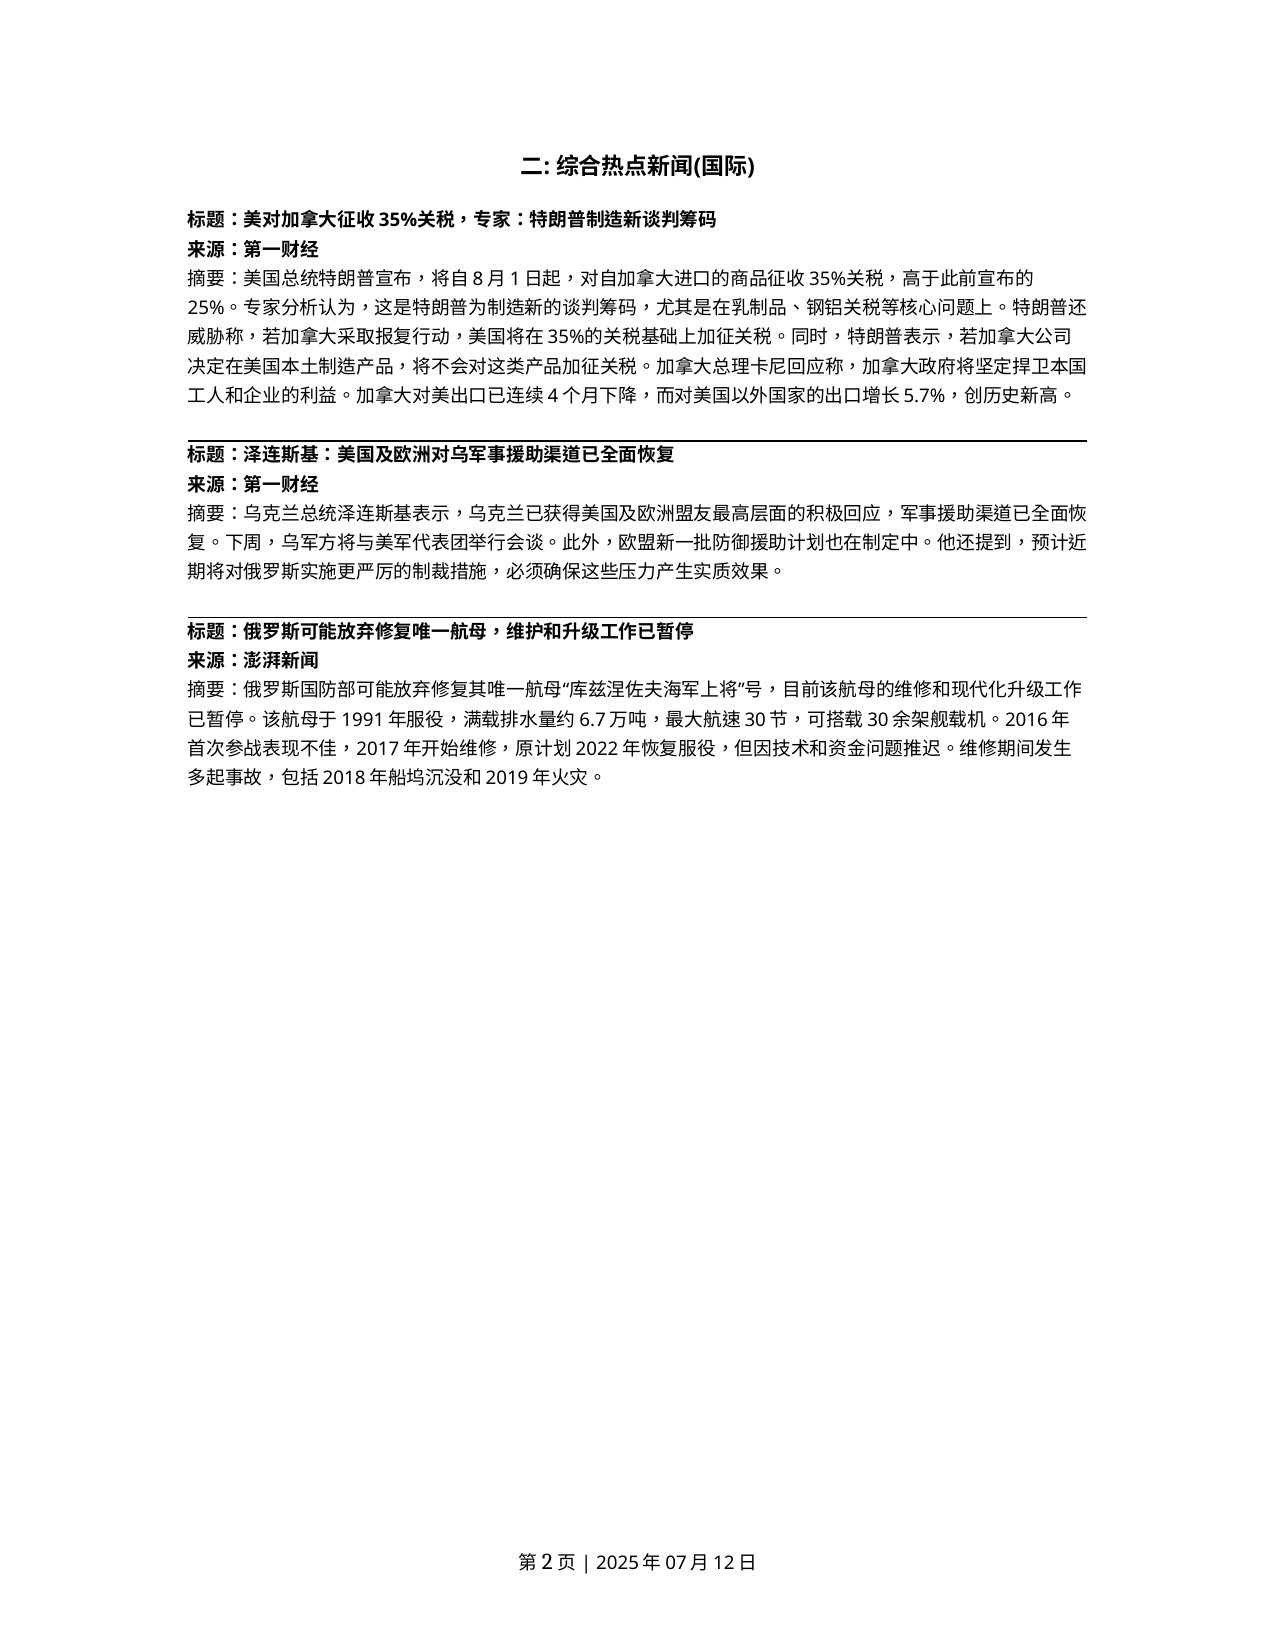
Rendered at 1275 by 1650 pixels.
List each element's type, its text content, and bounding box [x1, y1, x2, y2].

text 来源：第一财经 [187, 236, 1087, 262]
text 来源：澎湃新闻 [187, 647, 1087, 673]
text 二: 综合热点新闻(国际) [187, 150, 1087, 181]
text 来源：第一财经 [187, 471, 1087, 496]
text 摘要：乌克兰总统泽连斯基表示，乌克兰已获得美国及欧洲盟友最高层面的积极回应，军事援助渠道已全面恢复。下周，乌军方将与美军代表团举行会谈。此外，欧盟新一批防御援助计划也在制定中。他还提到，预计近期将对俄罗斯实施更严厉的制裁措施，必须确保这些压力产生实质效果。 [187, 500, 1087, 584]
text 标题：俄罗斯可能放弃修复唯一航母，维护和升级工作已暂停 [187, 618, 1087, 643]
text 标题：美对加拿大征收35%关税，专家：特朗普制造新谈判筹码 [187, 207, 1087, 232]
text 标题：泽连斯基：美国及欧洲对乌军事援助渠道已全面恢复 [187, 442, 1087, 467]
text 摘要：美国总统特朗普宣布，将自8月1日起，对自加拿大进口的商品征收35%关税，高于此前宣布的25%。专家分析认为，这是特朗普为制造新的谈判筹码，尤其是在乳制品、钢铝关税等核心问题上。特朗普还威胁称，若加拿大采取报复行动，美国将在35%的关税基础上加征关税。同时，特朗普表示，若加拿大公司决定在美国本土制造产品，将不会对这类产品加征关税。加拿大总理卡尼回应称，加拿大政府将坚定捍卫本国工人和企业的利益。加拿大对美出口已连续4个月下降，而对美国以外国家的出口增长5.7%，创历史新高。 [187, 265, 1087, 408]
text 摘要：俄罗斯国防部可能放弃修复其唯一航母“库兹涅佐夫海军上将”号，目前该航母的维修和现代化升级工作已暂停。该航母于1991年服役，满载排水量约6.7万吨，最大航速30节，可搭载30余架舰载机。2016年首次参战表现不佳，2017年开始维修，原计划2022年恢复服役，但因技术和资金问题推迟。维修期间发生多起事故，包括2018年船坞沉没和2019年火灾。 [187, 677, 1087, 790]
